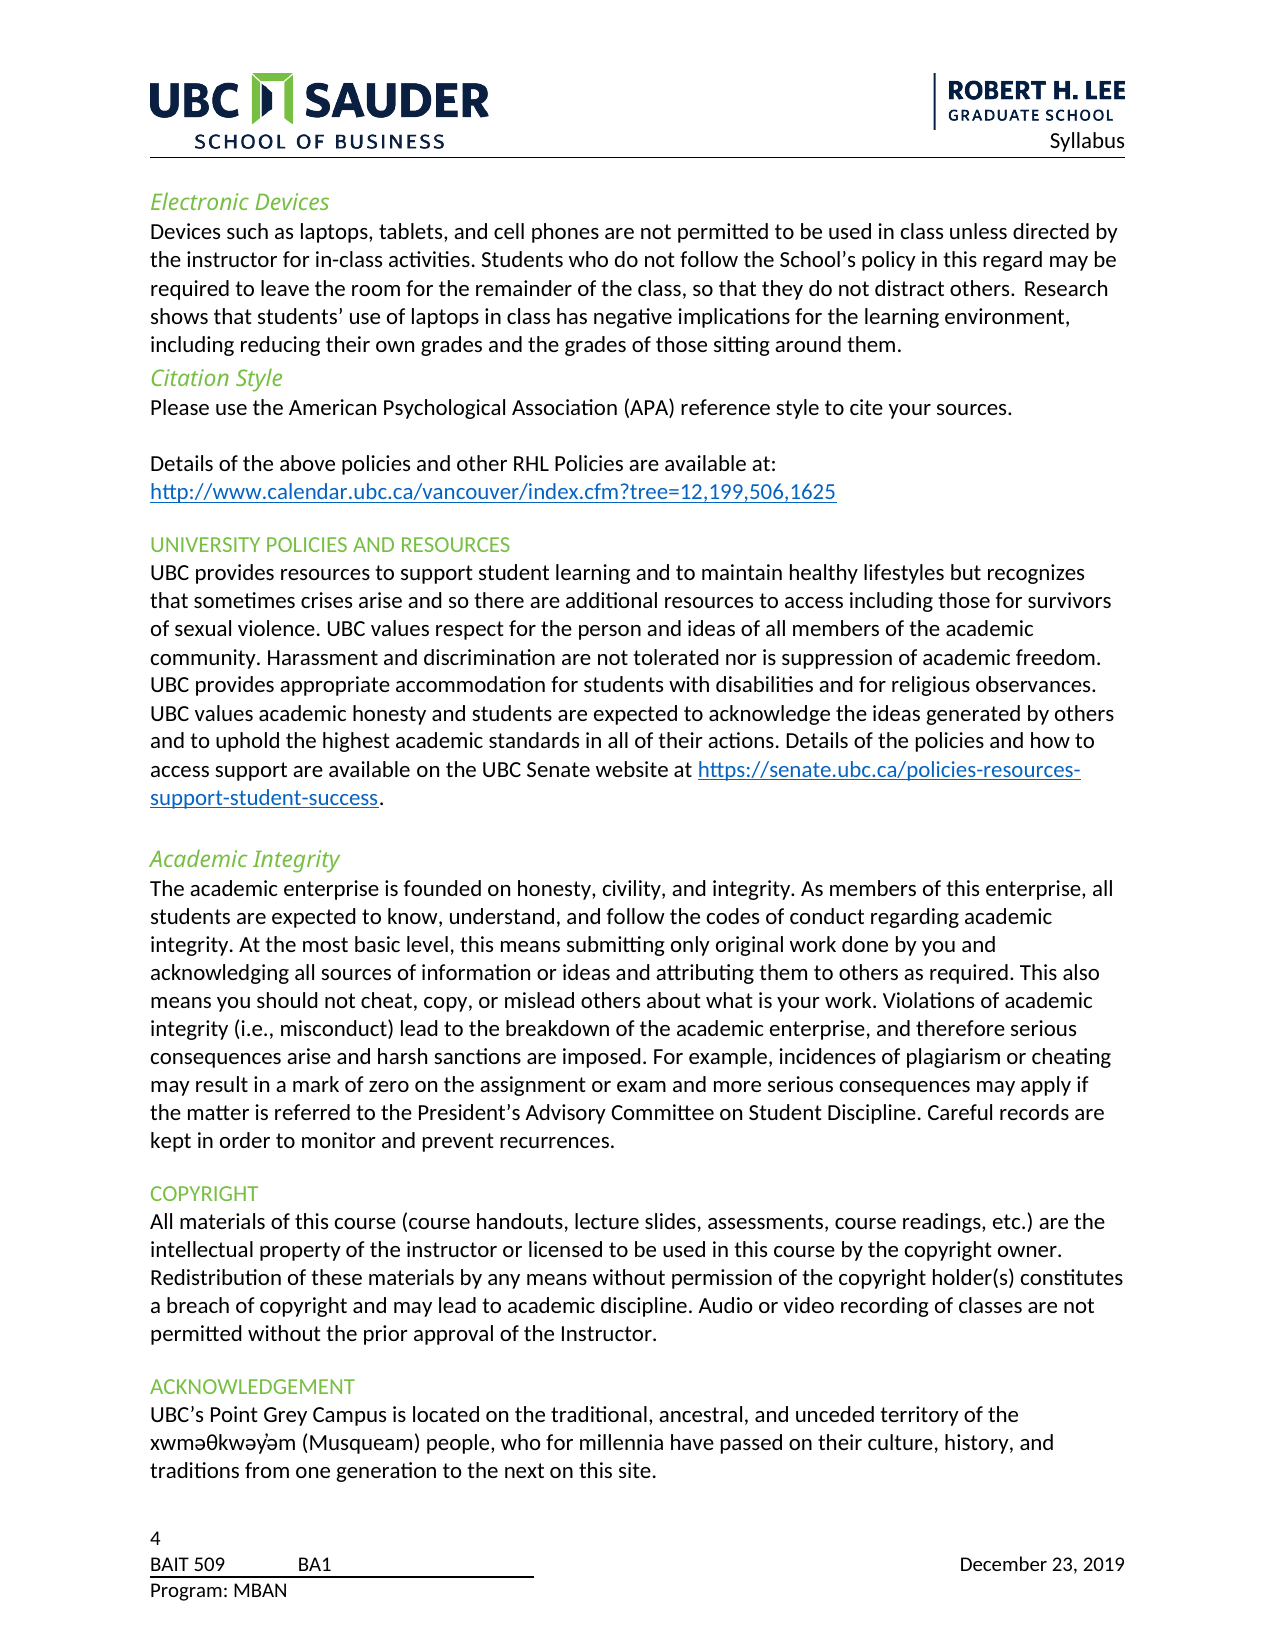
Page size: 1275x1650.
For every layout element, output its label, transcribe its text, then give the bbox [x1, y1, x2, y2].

picture [933, 73, 1125, 130]
text Details of the above policies and other RHL Policies are available at: http://www.calendar.ubc.ca/vancouver/index.cfm?tree=12,199,506,1625 [150, 449, 1125, 506]
subtitle Citation Style [150, 362, 1125, 393]
subtitle copyright [150, 1179, 1125, 1207]
subtitle University Policies and resources [150, 531, 1125, 558]
text Devices such as laptops, tablets, and cell phones are not permitted to be used in class unless directed by the instructor for in-class activities. Students who do not follow the School’s policy in this regard may be required to leave the room for the remainder of the class, so that they do not distract others. Research shows that students’ use of laptops in class has negative implications for the learning environment, including reducing their own grades and the grades of those sitting around them. [150, 217, 1125, 358]
text The academic enterprise is founded on honesty, civility, and integrity. As members of this enterprise, all students are expected to know, understand, and follow the codes of conduct regarding academic integrity. At the most basic level, this means submitting only original work done by you and acknowledging all sources of information or ideas and attributing them to others as required. This also means you should not cheat, copy, or mislead others about what is your work. Violations of academic integrity (i.e., misconduct) lead to the breakdown of the academic enterprise, and therefore serious consequences arise and harsh sanctions are imposed. For example, incidences of plagiarism or cheating may result in a mark of zero on the assignment or exam and more serious consequences may apply if the matter is referred to the President’s Advisory Committee on Student Discipline. Careful records are kept in order to monitor and prevent recurrences. [150, 874, 1125, 1154]
text Please use the American Psychological Association (APA) reference style to cite your sources. [150, 393, 1125, 421]
subtitle acknowledgement [150, 1372, 1125, 1401]
subtitle Electronic Devices [150, 186, 1125, 217]
text All materials of this course (course handouts, lecture slides, assessments, course readings, etc.) are the intellectual property of the instructor or licensed to be used in this course by the copyright owner. Redistribution of these materials by any means without permission of the copyright holder(s) constitutes a breach of copyright and may lead to academic discipline. Audio or video recording of classes are not permitted without the prior approval of the Instructor. [150, 1207, 1125, 1347]
text UBC’s Point Grey Campus is located on the traditional, ancestral, and unceded territory of the xwməθkwəy̓əm (Musqueam) people, who for millennia have passed on their culture, history, and traditions from one generation to the next on this site. [150, 1401, 1125, 1484]
picture [150, 73, 489, 149]
subtitle Academic Integrity [150, 843, 1125, 874]
text UBC provides resources to support student learning and to maintain healthy lifestyles but recognizes that sometimes crises arise and so there are additional resources to access including those for survivors of sexual violence. UBC values respect for the person and ideas of all members of the academic community. Harassment and discrimination are not tolerated nor is suppression of academic freedom. UBC provides appropriate accommodation for students with disabilities and for religious observances. UBC values academic honesty and students are expected to acknowledge the ideas generated by others and to uphold the highest academic standards in all of their actions. Details of the policies and how to access support are available on the UBC Senate website at https://senate.ubc.ca/policies-resources-support-student-success. [150, 558, 1125, 811]
